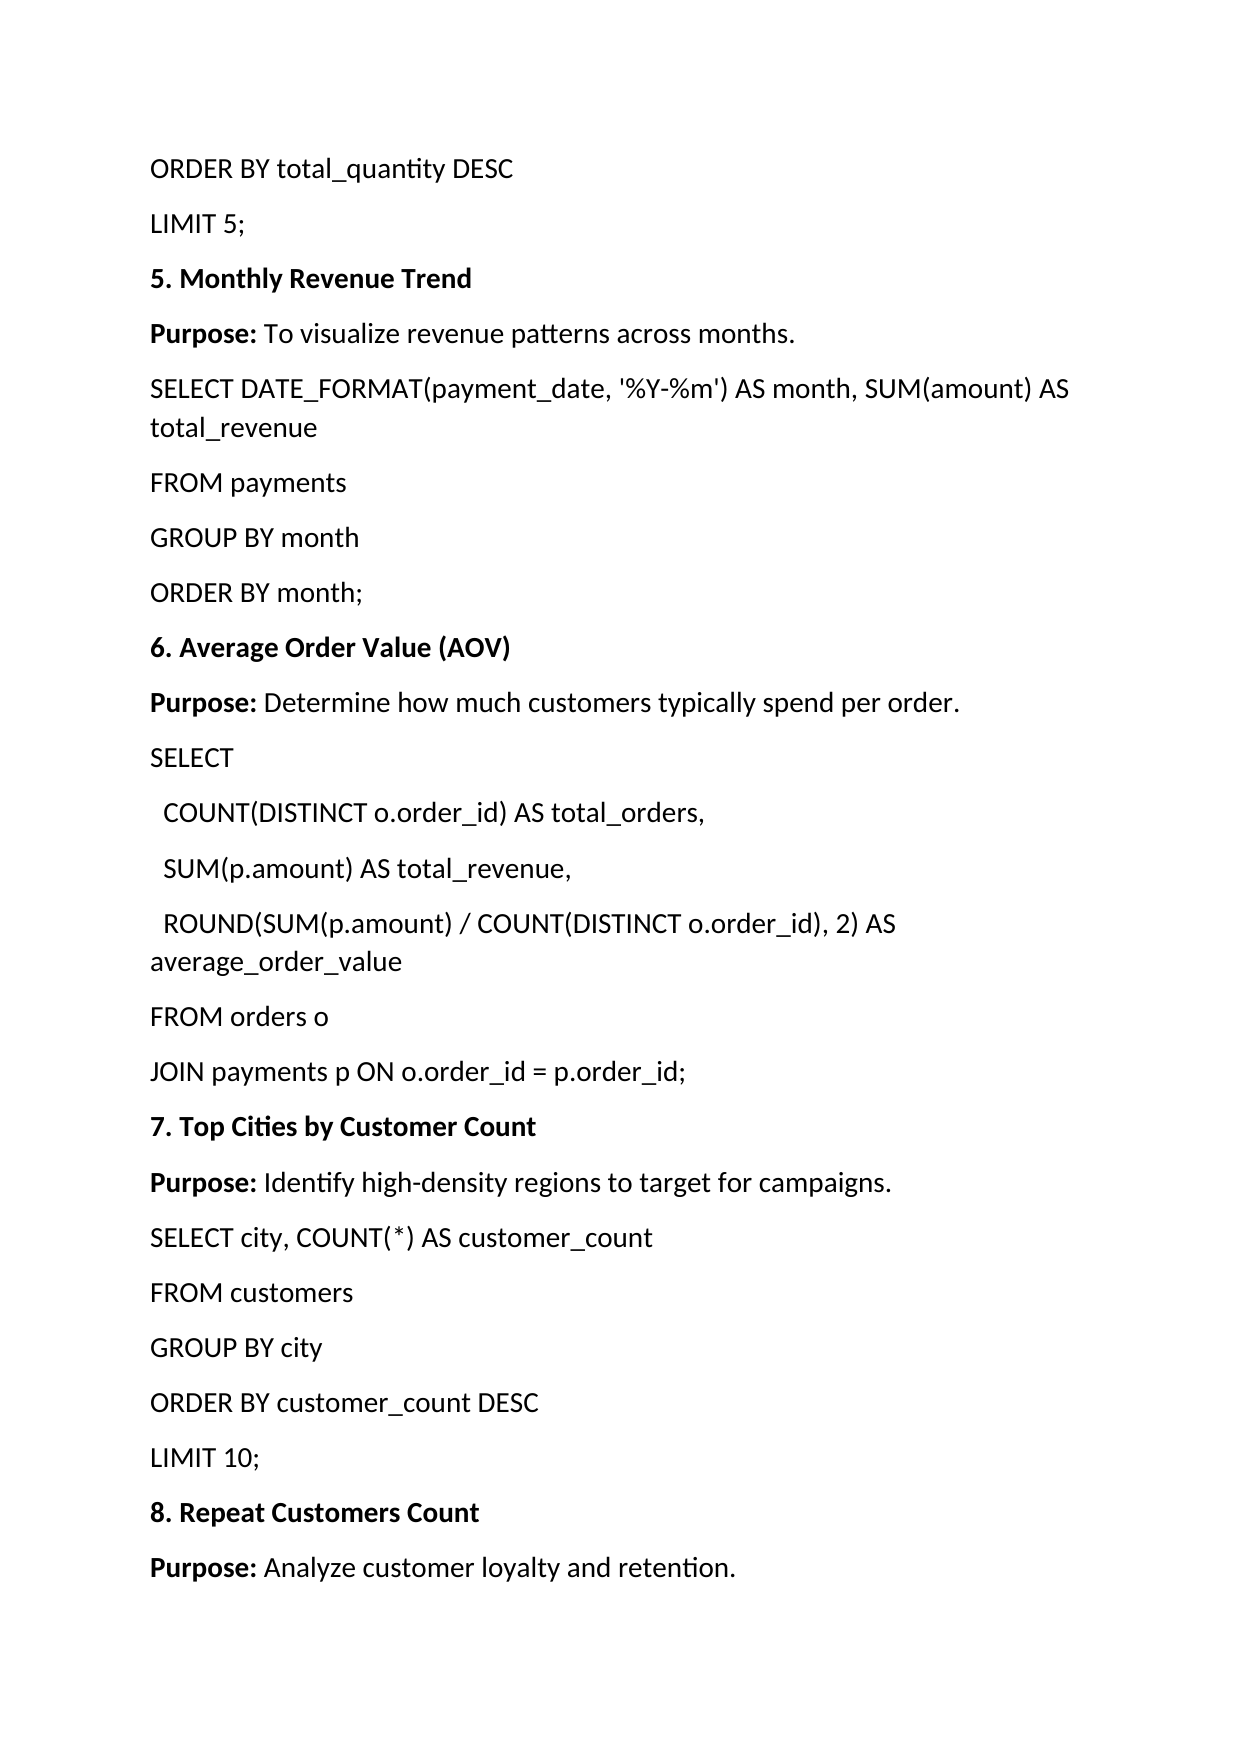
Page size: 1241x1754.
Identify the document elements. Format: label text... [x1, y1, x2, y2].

text SELECT DATE_FORMAT(payment_date, '%Y-%m') AS month, SUM(amount) AS total_revenue [150, 370, 1090, 444]
text 5. Monthly Revenue Trend [150, 260, 1090, 296]
text ORDER BY customer_count DESC [150, 1384, 1090, 1420]
text Purpose: Determine how much customers typically spend per order. [150, 684, 1090, 720]
text LIMIT 10; [150, 1439, 1090, 1475]
text GROUP BY month [150, 519, 1090, 555]
text 8. Repeat Customers Count [150, 1494, 1090, 1530]
text 6. Average Order Value (AOV) [150, 629, 1090, 665]
text COUNT(DISTINCT o.order_id) AS total_orders, [150, 794, 1090, 830]
text ORDER BY total_quantity DESC [150, 150, 1090, 186]
text FROM orders o [150, 998, 1090, 1034]
text LIMIT 5; [150, 205, 1090, 241]
text GROUP BY city [150, 1329, 1090, 1364]
text SELECT [150, 739, 1090, 775]
text ORDER BY month; [150, 574, 1090, 610]
text 7. Top Cities by Customer Count [150, 1108, 1090, 1144]
text Purpose: Identify high-density regions to target for campaigns. [150, 1164, 1090, 1199]
text SUM(p.amount) AS total_revenue, [150, 850, 1090, 885]
text ROUND(SUM(p.amount) / COUNT(DISTINCT o.order_id), 2) AS average_order_value [150, 905, 1090, 979]
text Purpose: To visualize revenue patterns across months. [150, 315, 1090, 351]
text Purpose: Analyze customer loyalty and retention. [150, 1549, 1090, 1585]
text SELECT city, COUNT(*) AS customer_count [150, 1219, 1090, 1254]
text FROM payments [150, 464, 1090, 499]
text FROM customers [150, 1274, 1090, 1309]
text JOIN payments p ON o.order_id = p.order_id; [150, 1053, 1090, 1089]
